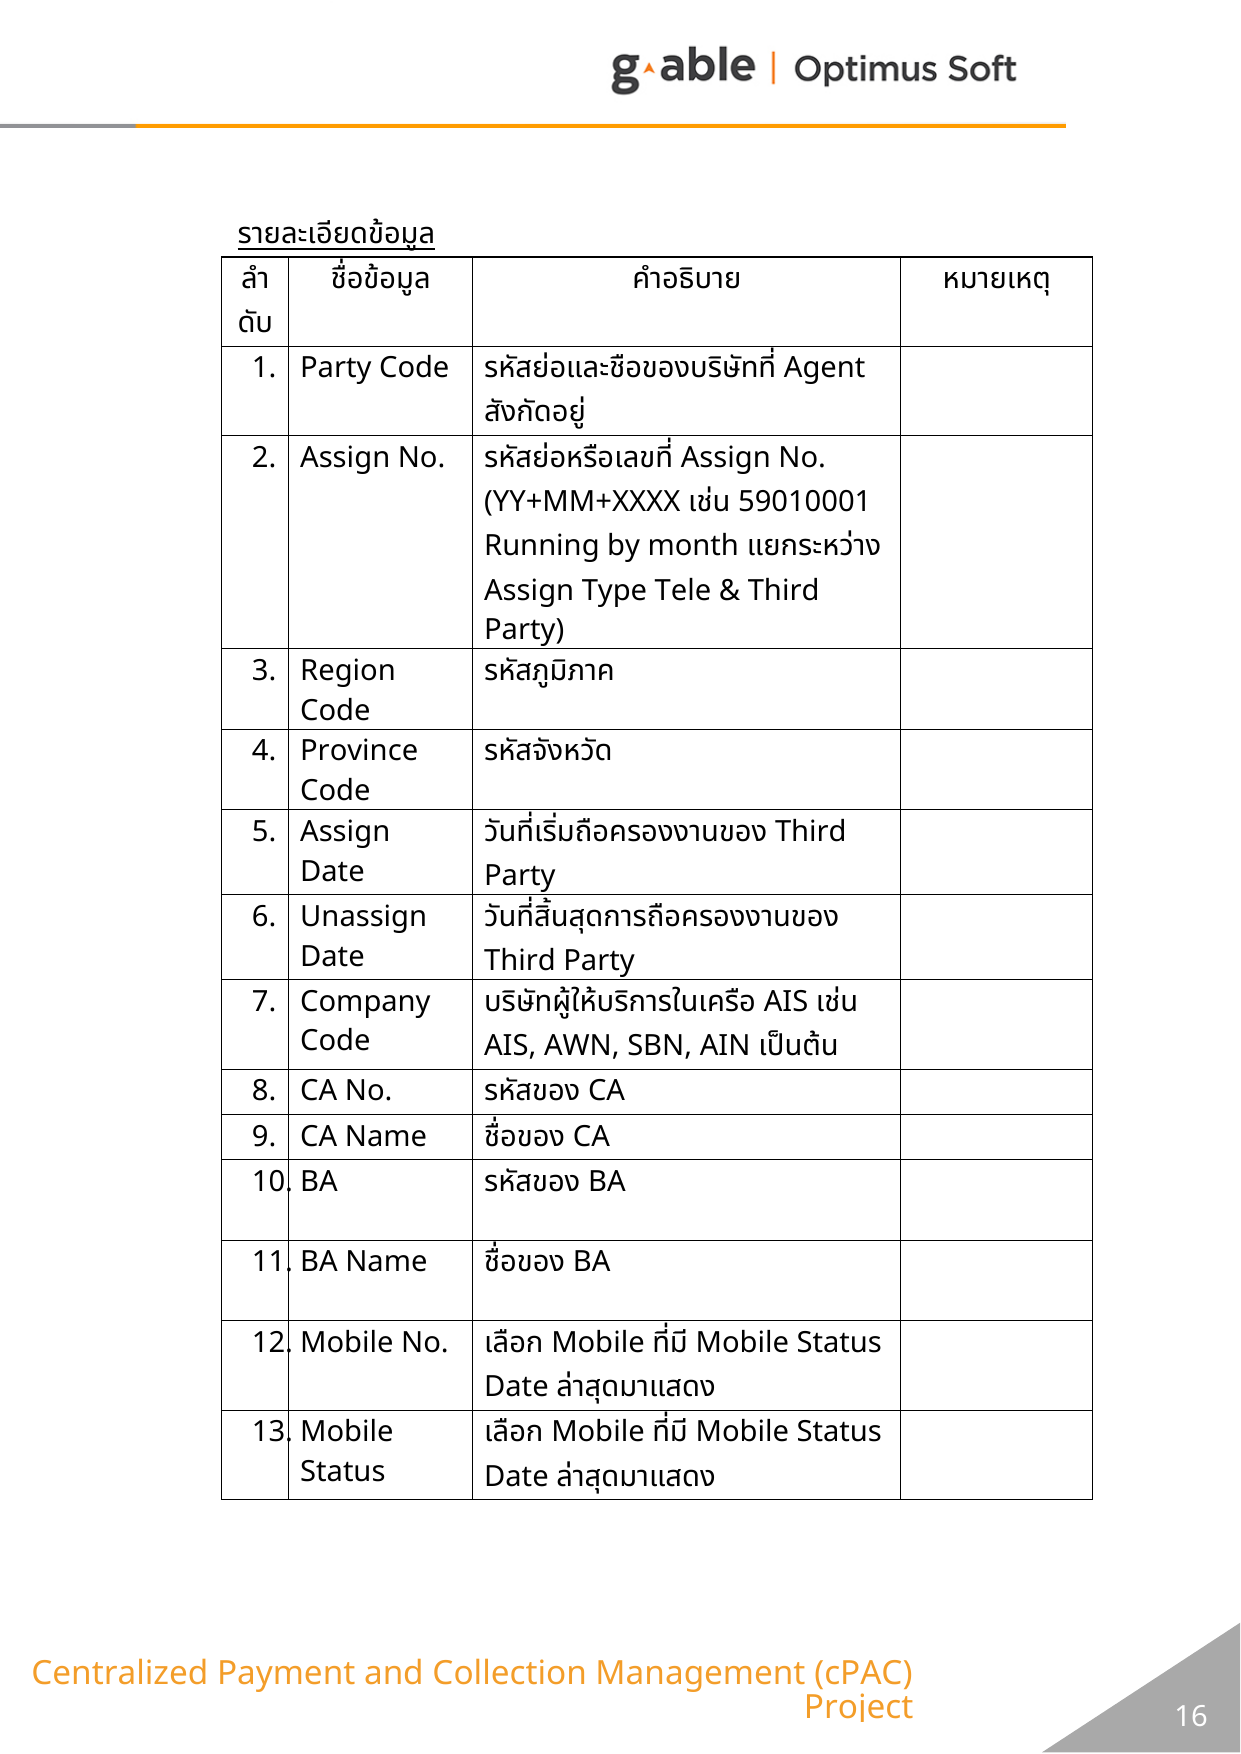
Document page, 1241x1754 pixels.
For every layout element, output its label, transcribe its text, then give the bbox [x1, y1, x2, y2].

table_cell Unassign Date [289, 895, 472, 979]
table_cell [901, 730, 1092, 809]
table_cell [222, 1411, 288, 1499]
table_cell [901, 1241, 1092, 1320]
table_cell BA Name [289, 1241, 472, 1320]
table_cell รหัสภูมิภาค [473, 649, 900, 729]
table_cell Party Code [289, 347, 472, 435]
table_cell BA [289, 1160, 472, 1239]
table_cell เลือก Mobile ที่มี Mobile Status Date ล่าสุดมาแสดง [473, 1321, 900, 1409]
table_cell บริษัทผู้ให้บริการในเครือ AIS เช่น AIS, AWN, SBN, AIN เป็นต้น [473, 980, 900, 1068]
table_cell ชื่อของ BA [473, 1241, 900, 1320]
table_header หมายเหตุ [901, 258, 1092, 346]
table_cell รหัสย่อหรือเลขที่ Assign No. (YY+MM+XXXX เช่น 59010001 Running by month แยกระหว่าง Assign Type Tele & Third Party) [473, 436, 900, 648]
table_cell [222, 1241, 288, 1320]
table_cell [901, 1160, 1092, 1239]
table_cell [222, 1321, 288, 1409]
table_cell วันที่สิ้นสุดการถือครองงานของ Third Party [473, 895, 900, 979]
table_cell [901, 895, 1092, 979]
table_header คำอธิบาย [473, 258, 900, 346]
table_header ชื่อข้อมูล [289, 258, 472, 346]
table_cell [901, 436, 1092, 648]
table_cell [222, 1160, 288, 1239]
table_cell [901, 1411, 1092, 1499]
table_cell Company Code [289, 980, 472, 1068]
table_cell ชื่อของ CA [473, 1115, 900, 1159]
table_cell [901, 980, 1092, 1068]
table_cell Assign No. [289, 436, 472, 648]
table_cell [901, 1070, 1092, 1114]
table_cell รหัสของ BA [473, 1160, 900, 1239]
table_cell [222, 810, 288, 894]
table_cell รหัสจังหวัด [473, 730, 900, 809]
picture [0, 0, 1066, 128]
table_cell [901, 810, 1092, 894]
table_cell [901, 1115, 1092, 1159]
table_cell [222, 895, 288, 979]
table_cell [901, 1321, 1092, 1409]
table_cell รหัสของ CA [473, 1070, 900, 1114]
table_cell Assign Date [289, 810, 472, 894]
table_cell [222, 980, 288, 1068]
table_cell รหัสย่อและชือของบริษัทที่ Agent สังกัดอยู่ [473, 347, 900, 435]
table_cell เลือก Mobile ที่มี Mobile Status Date ล่าสุดมาแสดง [473, 1411, 900, 1499]
table_cell CA No. [289, 1070, 472, 1114]
table_cell [222, 436, 288, 648]
table_cell [222, 1115, 288, 1159]
table_cell Region Code [289, 649, 472, 729]
table_cell CA Name [289, 1115, 472, 1159]
table_cell Province Code [289, 730, 472, 809]
table_cell Mobile Status [289, 1411, 472, 1499]
table_cell [222, 730, 288, 809]
table_cell [901, 649, 1092, 729]
table_cell [222, 1070, 288, 1114]
table_cell [222, 347, 288, 435]
table_cell [222, 649, 288, 729]
table_cell วันที่เริ่มถือครองงานของ Third Party [473, 810, 900, 894]
table_cell Mobile No. [289, 1321, 472, 1409]
table_cell [901, 347, 1092, 435]
table_header ลำดับ [222, 258, 288, 346]
text รายละเอียดข้อมูล [237, 212, 978, 256]
